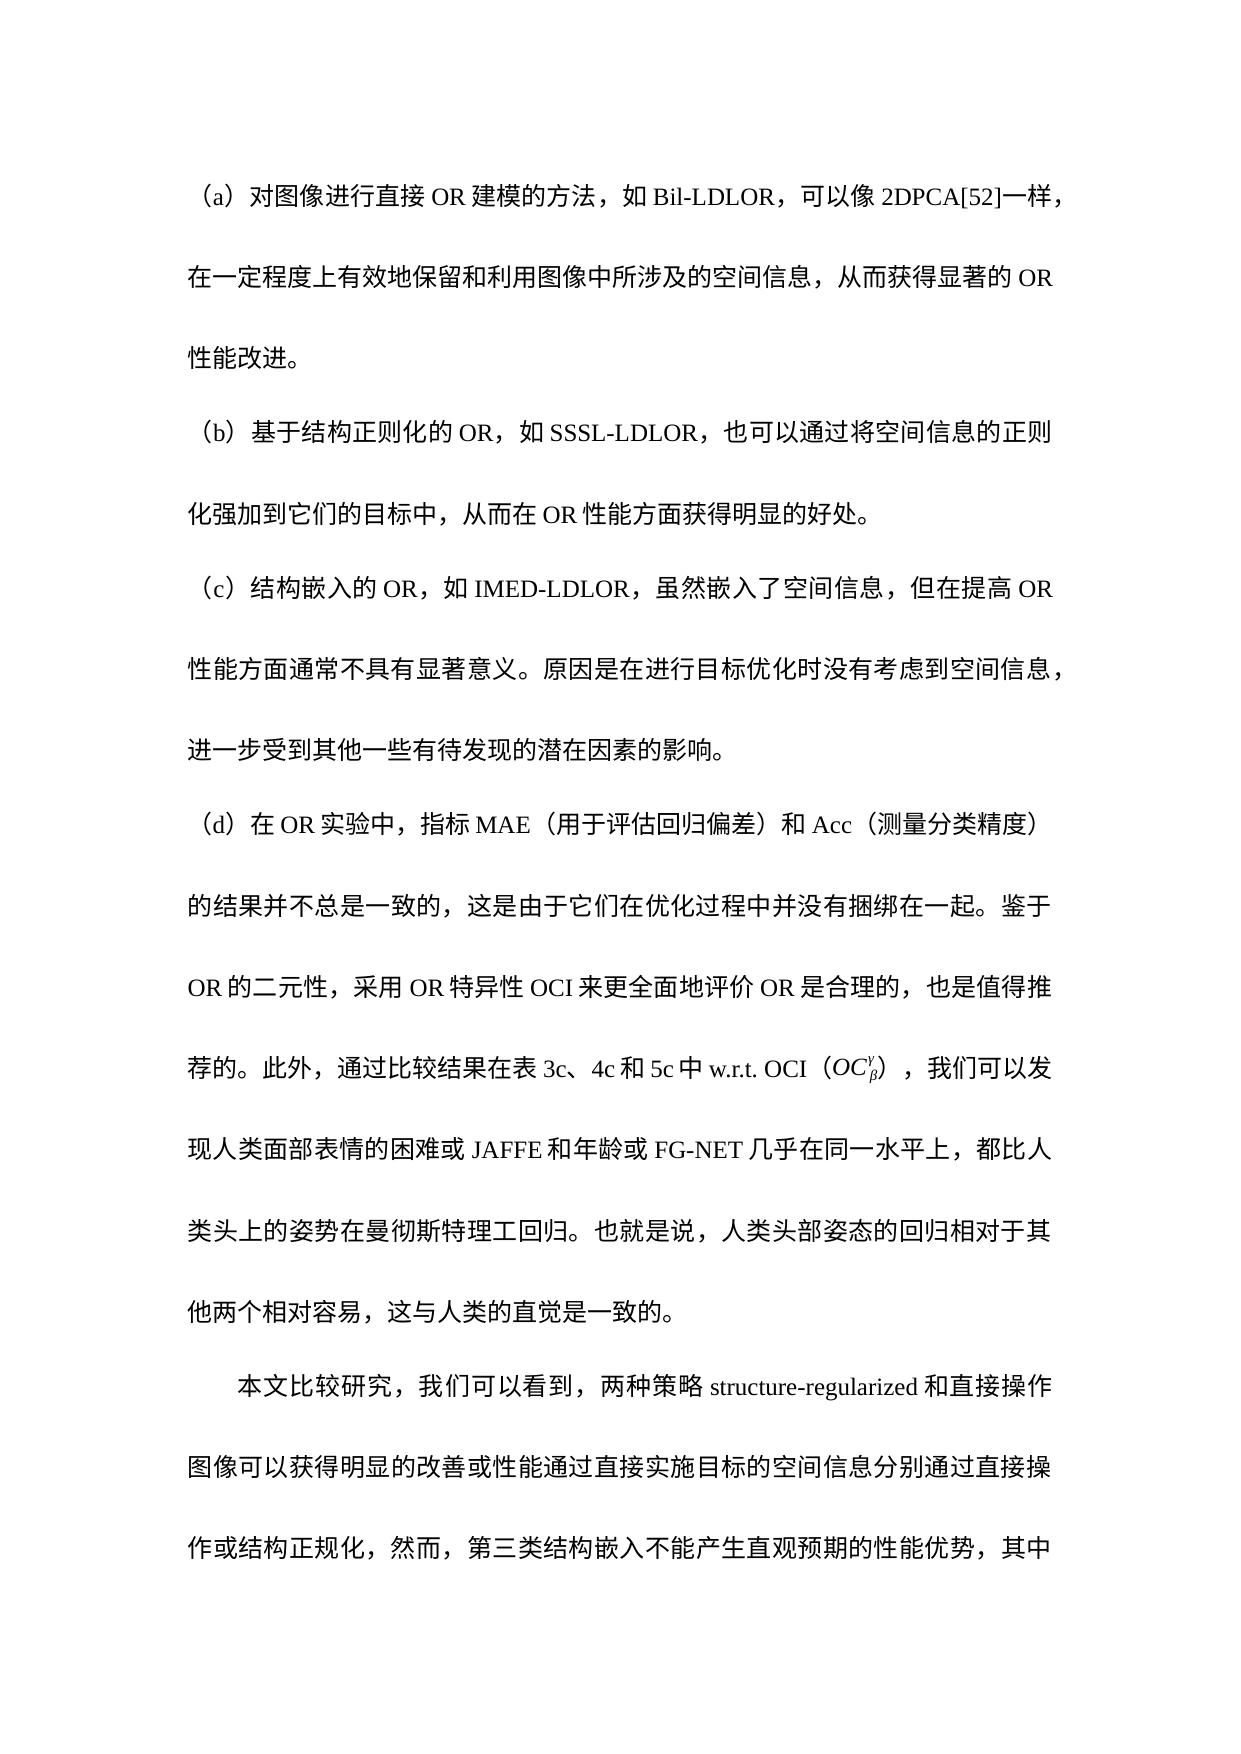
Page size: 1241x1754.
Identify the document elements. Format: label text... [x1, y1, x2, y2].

text （d）在OR实验中，指标MAE（用于评估回归偏差）和Acc（测量分类精度）的结果并不总是一致的，这是由于它们在优化过程中并没有捆绑在一起。鉴于OR的二元性，采用OR特异性OCI来更全面地评价OR是合理的，也是值得推荐的。此外，通过比较结果在表3c、4c和5c中w.r.t. OCI（），我们可以发现人类面部表情的困难或JAFFE和年龄或FG-NET几乎在同一水平上，都比人类头上的姿势在曼彻斯特理工回归。也就是说，人类头部姿态的回归相对于其他两个相对容易，这与人类的直觉是一致的。 [187, 790, 1053, 1343]
text （a）对图像进行直接OR建模的方法，如Bil-LDLOR，可以像2DPCA[52]一样，在一定程度上有效地保留和利用图像中所涉及的空间信息，从而获得显著的OR性能改进。 [187, 162, 1053, 389]
text （b）基于结构正则化的OR，如SSSL-LDLOR，也可以通过将空间信息的正则化强加到它们的目标中，从而在OR性能方面获得明显的好处。 [187, 398, 1053, 545]
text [187, 1352, 1053, 1579]
text （c）结构嵌入的OR，如IMED-LDLOR，虽然嵌入了空间信息，但在提高OR性能方面通常不具有显著意义。原因是在进行目标优化时没有考虑到空间信息，进一步受到其他一些有待发现的潜在因素的影响。 [187, 554, 1053, 781]
